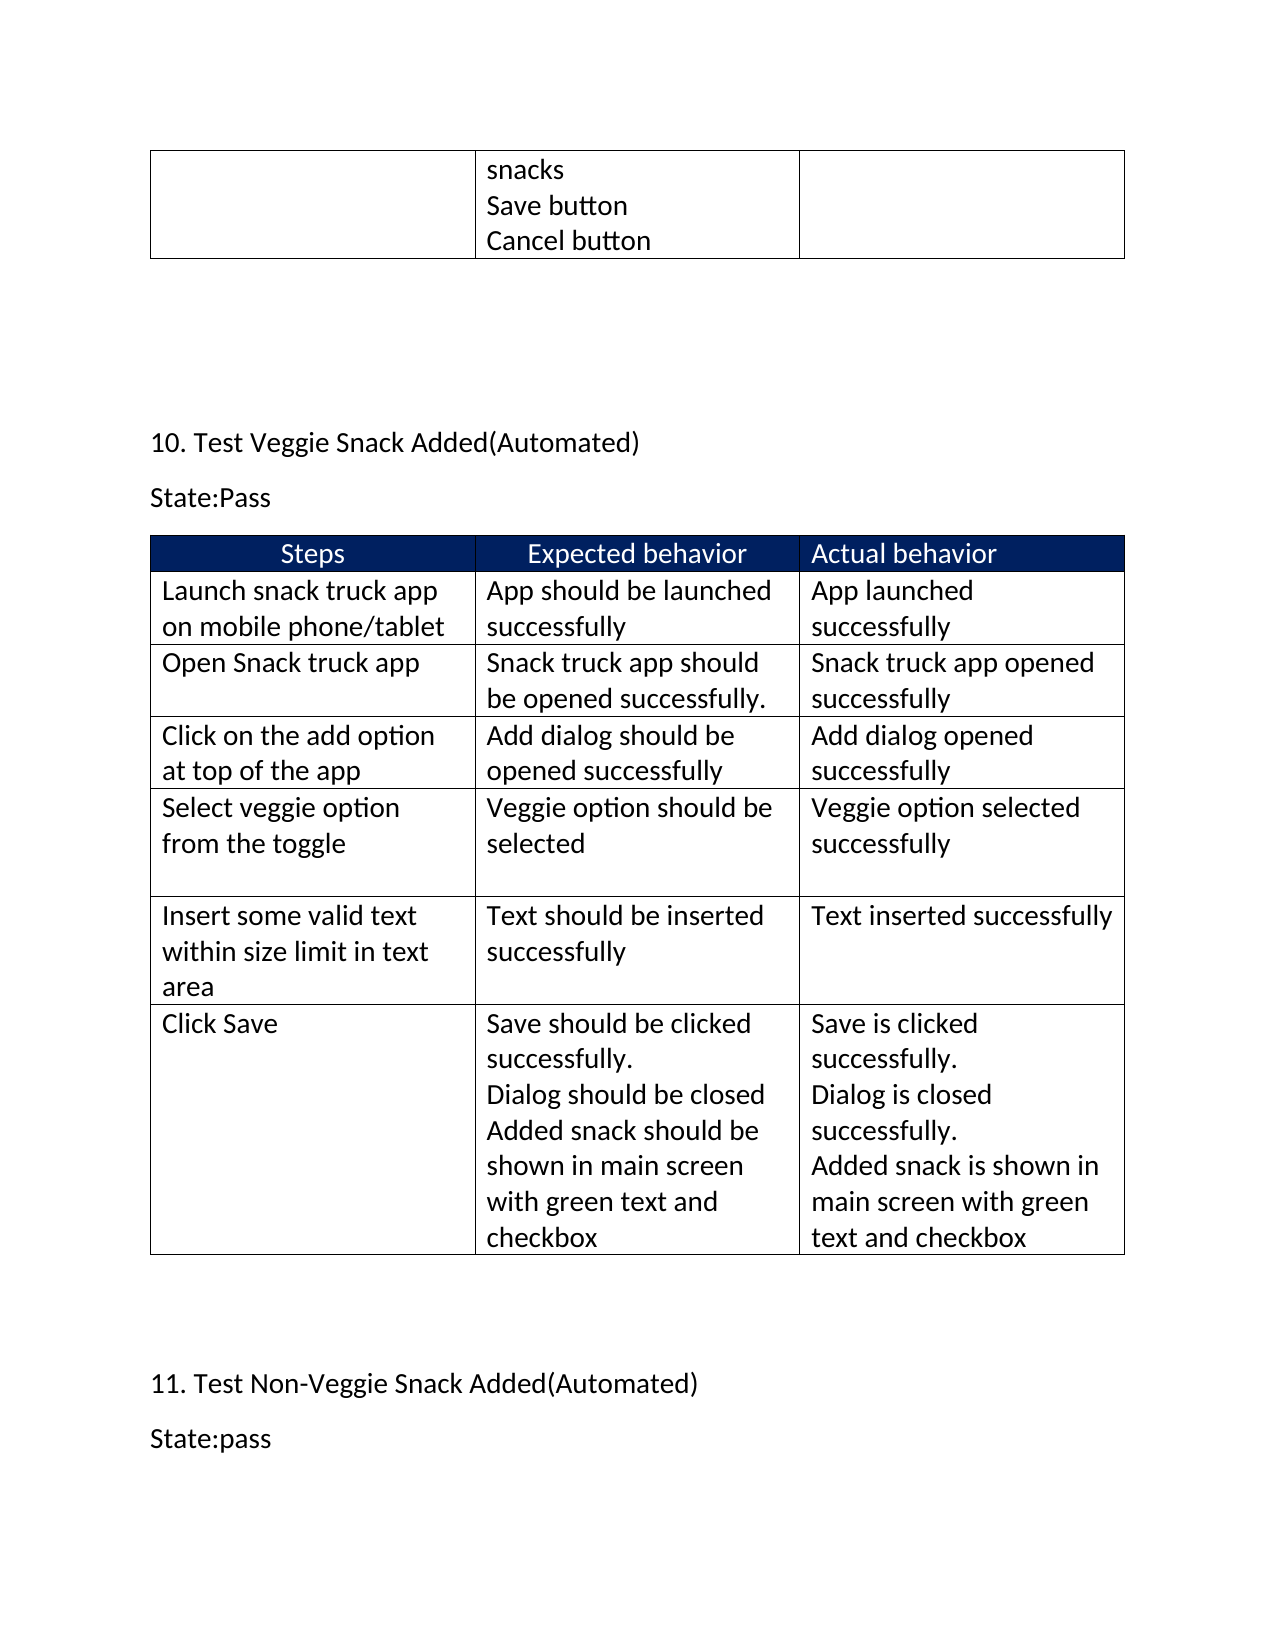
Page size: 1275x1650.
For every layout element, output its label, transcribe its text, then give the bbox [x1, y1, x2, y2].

table_cell Insert some valid text within size limit in text area [151, 897, 475, 1004]
table_cell Veggie option selected successfully [800, 789, 1124, 896]
table_cell Select veggie option from the toggle [151, 789, 475, 896]
table_header Actual behavior [800, 536, 1124, 571]
table_cell App launched successfully [800, 572, 1124, 643]
table_cell Save should be clicked successfully. Dialog should be closed Added snack should be shown in main screen with green text and checkbox [476, 1005, 799, 1254]
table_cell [800, 151, 1124, 258]
text 11. Test Non-Veggie Snack Added(Automated) [150, 1366, 1125, 1401]
table_cell Snack truck app should be opened successfully. [476, 645, 799, 716]
table_cell Text inserted successfully [800, 897, 1124, 1004]
table_cell Click on the add option at top of the app [151, 717, 475, 788]
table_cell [476, 151, 799, 258]
table_header Steps [151, 536, 475, 571]
table_cell Save is clicked successfully. Dialog is closed successfully. Added snack is shown in main screen with green text and checkbox [800, 1005, 1124, 1254]
table_cell Veggie option should be selected [476, 789, 799, 896]
table_cell Click Save [151, 1005, 475, 1254]
table_cell Open Snack truck app [151, 645, 475, 716]
text State:Pass [150, 479, 1125, 515]
table_cell Text should be inserted successfully [476, 897, 799, 1004]
table_cell Add dialog should be opened successfully [476, 717, 799, 788]
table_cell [151, 151, 475, 258]
table_cell Snack truck app opened successfully [800, 645, 1124, 716]
table_header Expected behavior [476, 536, 799, 571]
text 10. Test Veggie Snack Added(Automated) [150, 424, 1125, 460]
table_cell App should be launched successfully [476, 572, 799, 643]
table_cell Launch snack truck app on mobile phone/tablet [151, 572, 475, 643]
table_cell Add dialog opened successfully [800, 717, 1124, 788]
text State:pass [150, 1421, 1125, 1456]
